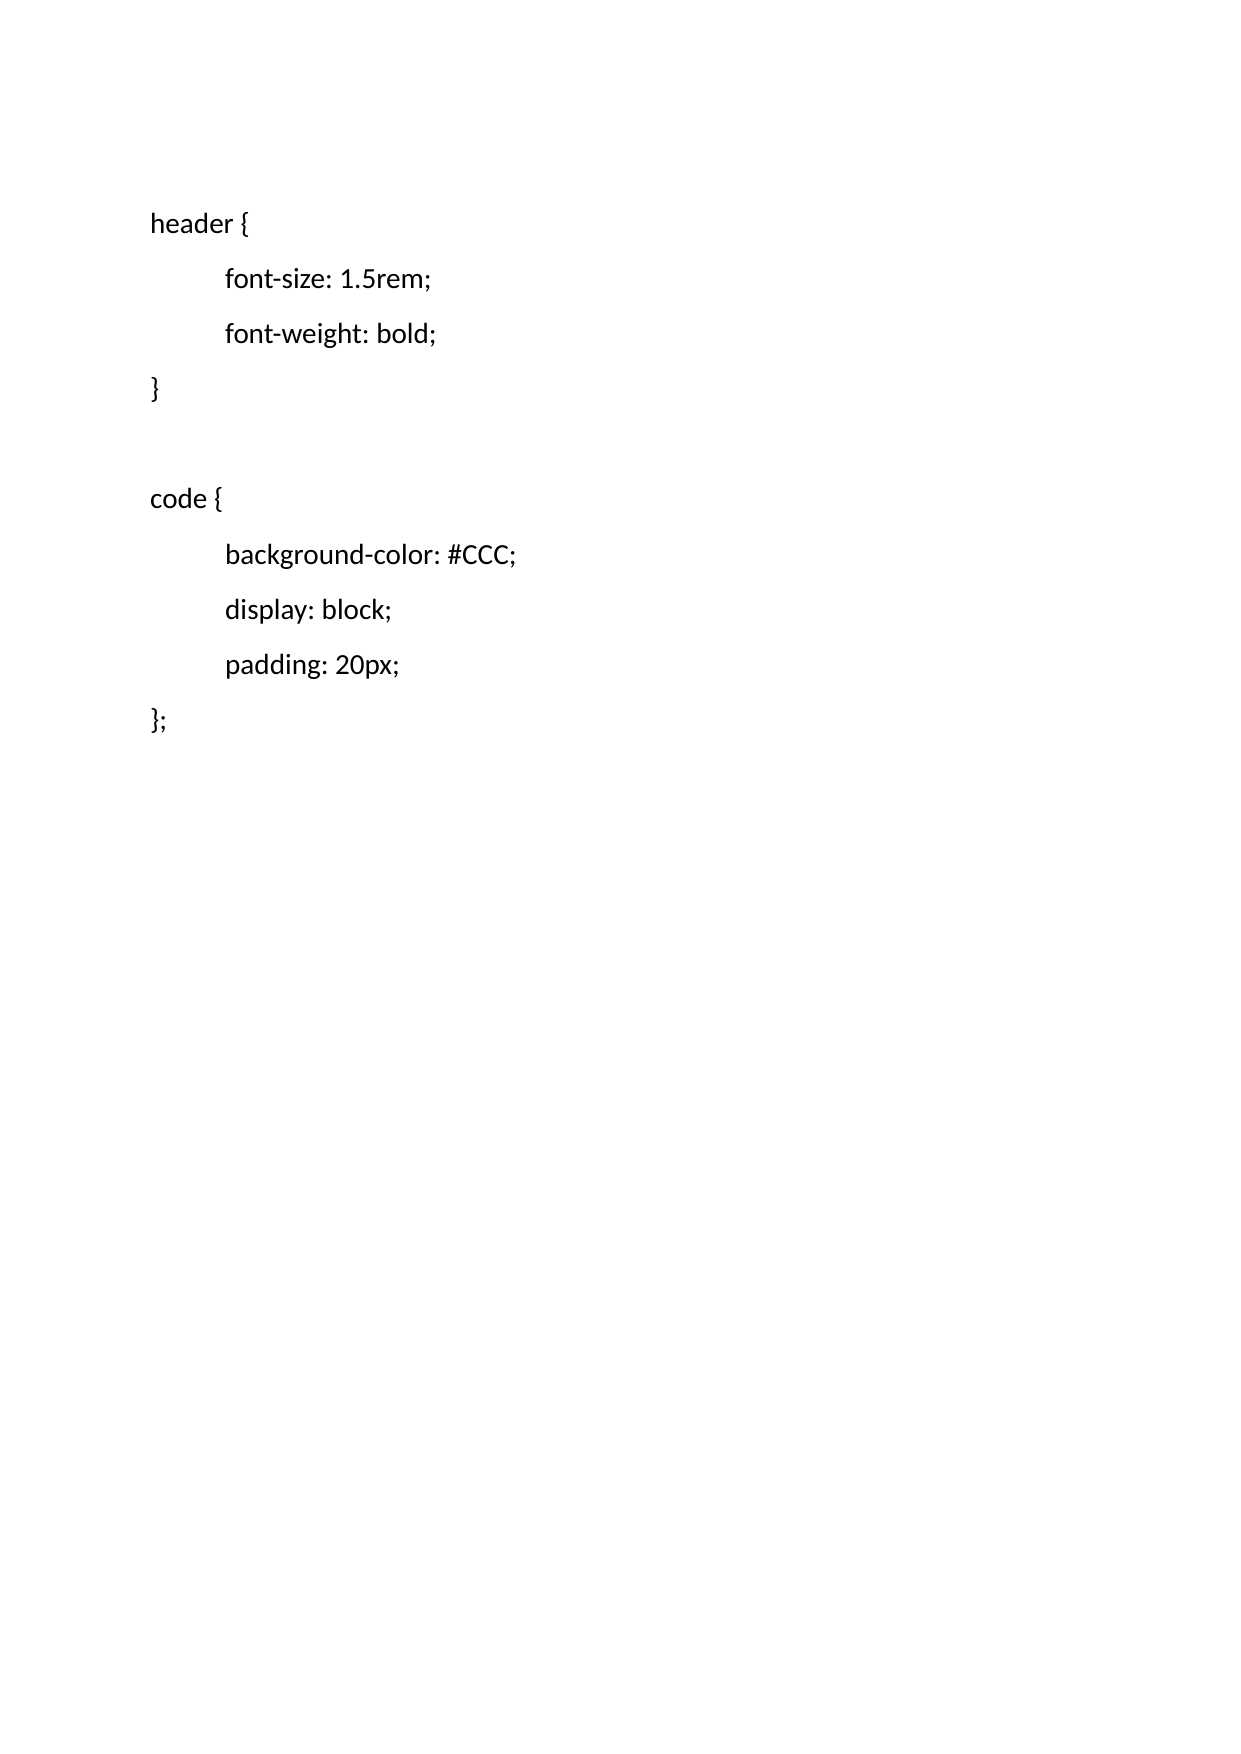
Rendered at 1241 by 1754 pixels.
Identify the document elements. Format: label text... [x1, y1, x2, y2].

text }; [150, 701, 1090, 737]
text font-size: 1.5rem; [150, 260, 1090, 296]
text font-weight: bold; [150, 315, 1090, 351]
text } [150, 370, 1090, 406]
text display: block; [150, 591, 1090, 626]
text header { [150, 205, 1090, 241]
text code { [150, 481, 1090, 516]
text background-color: #CCC; [150, 536, 1090, 571]
text padding: 20px; [150, 646, 1090, 682]
